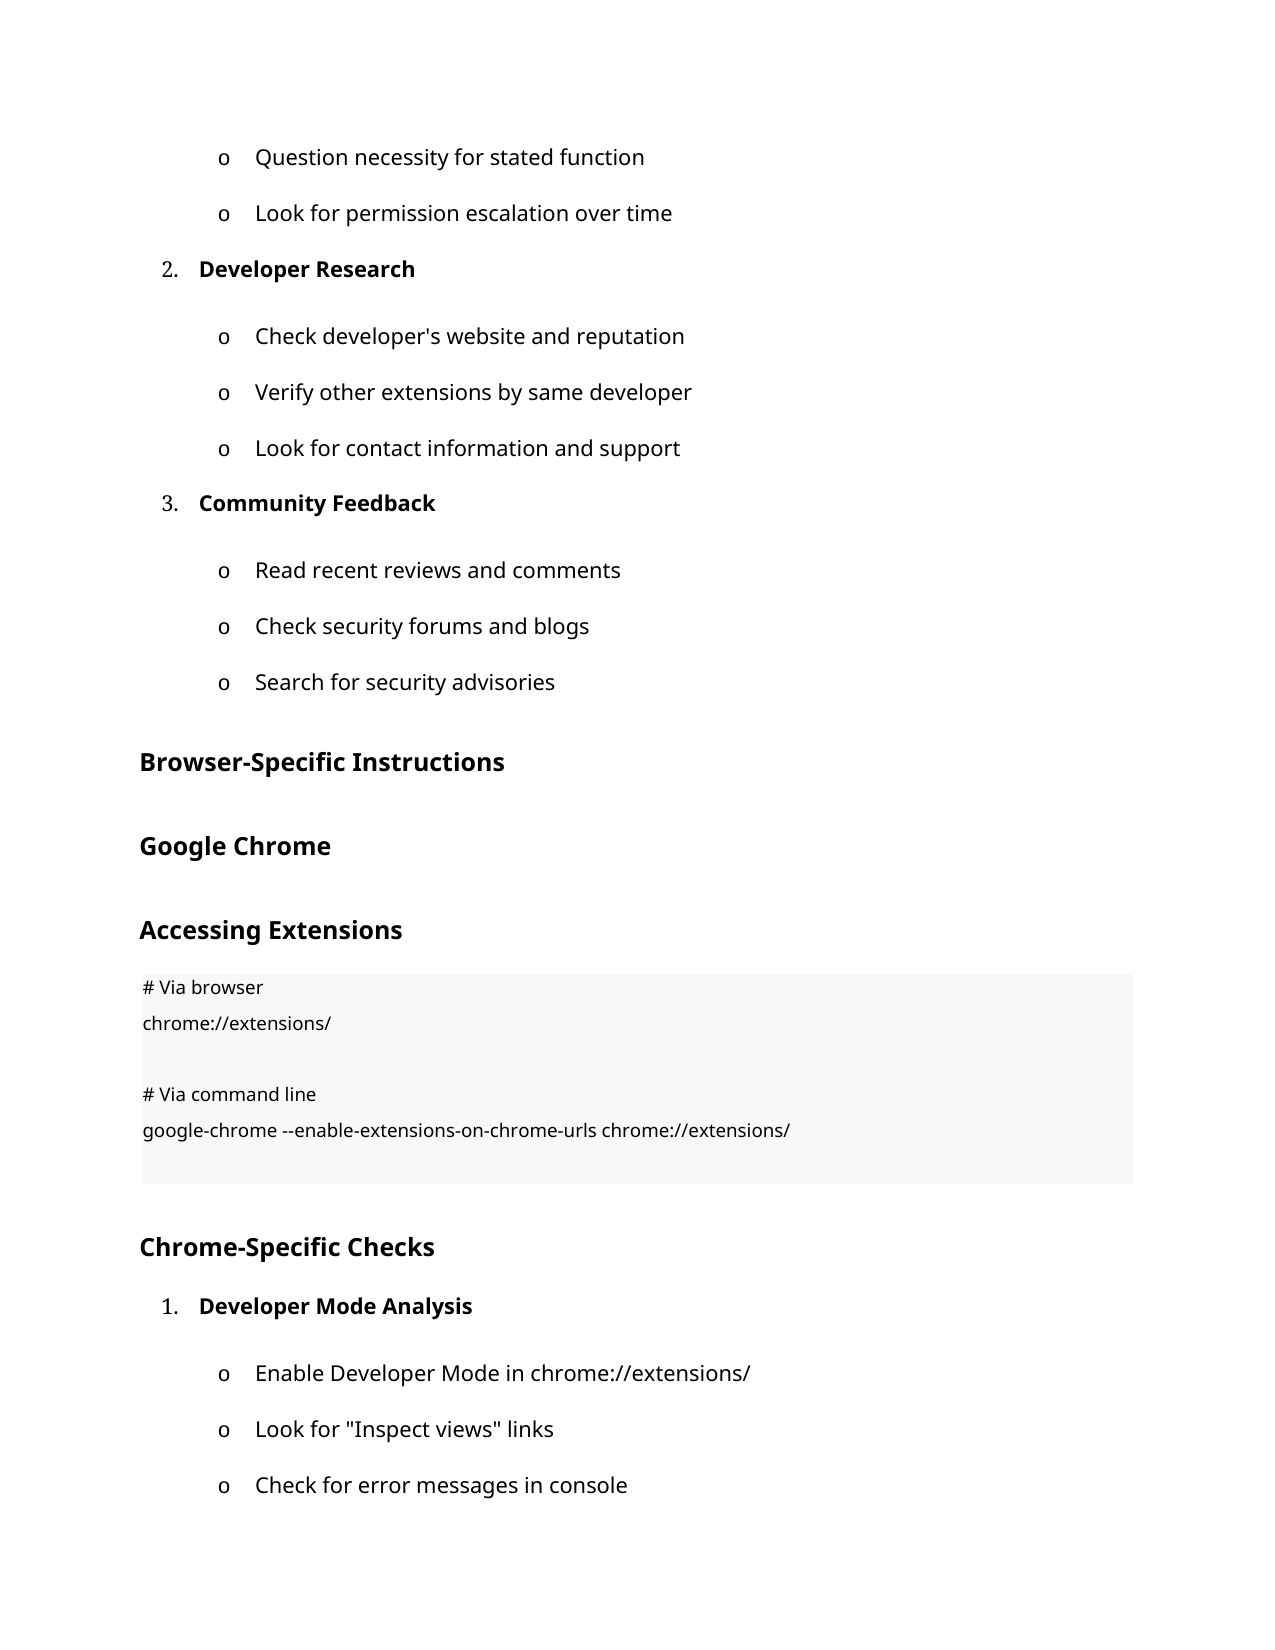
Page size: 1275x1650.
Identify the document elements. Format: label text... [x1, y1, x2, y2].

list Community Feedback [161, 488, 1133, 518]
list Developer Mode Analysis [161, 1291, 1133, 1321]
text Browser-Specific Instructions [139, 745, 1133, 779]
list Search for security advisories [217, 667, 1133, 697]
list Look for contact information and support [217, 432, 1133, 462]
list Look for permission escalation over time [217, 198, 1133, 228]
list Question necessity for stated function [217, 142, 1133, 172]
text Accessing Extensions [139, 912, 1133, 946]
text Google Chrome [139, 828, 1133, 863]
list Look for "Inspect views" links [217, 1414, 1133, 1444]
list Read recent reviews and comments [217, 555, 1133, 585]
text Chrome-Specific Checks [139, 1229, 1133, 1263]
list Check developer's website and reputation [217, 321, 1133, 351]
list Verify other extensions by same developer [217, 377, 1133, 407]
list Check for error messages in console [217, 1469, 1133, 1499]
text # Via browser chrome://extensions/ # Via command line google-chrome --enable-extensions-on-chrome-urls chrome://extensions/ [142, 974, 1133, 1184]
list Check security forums and blogs [217, 611, 1133, 641]
list Enable Developer Mode in chrome://extensions/ [217, 1358, 1133, 1388]
list Developer Research [161, 254, 1133, 284]
